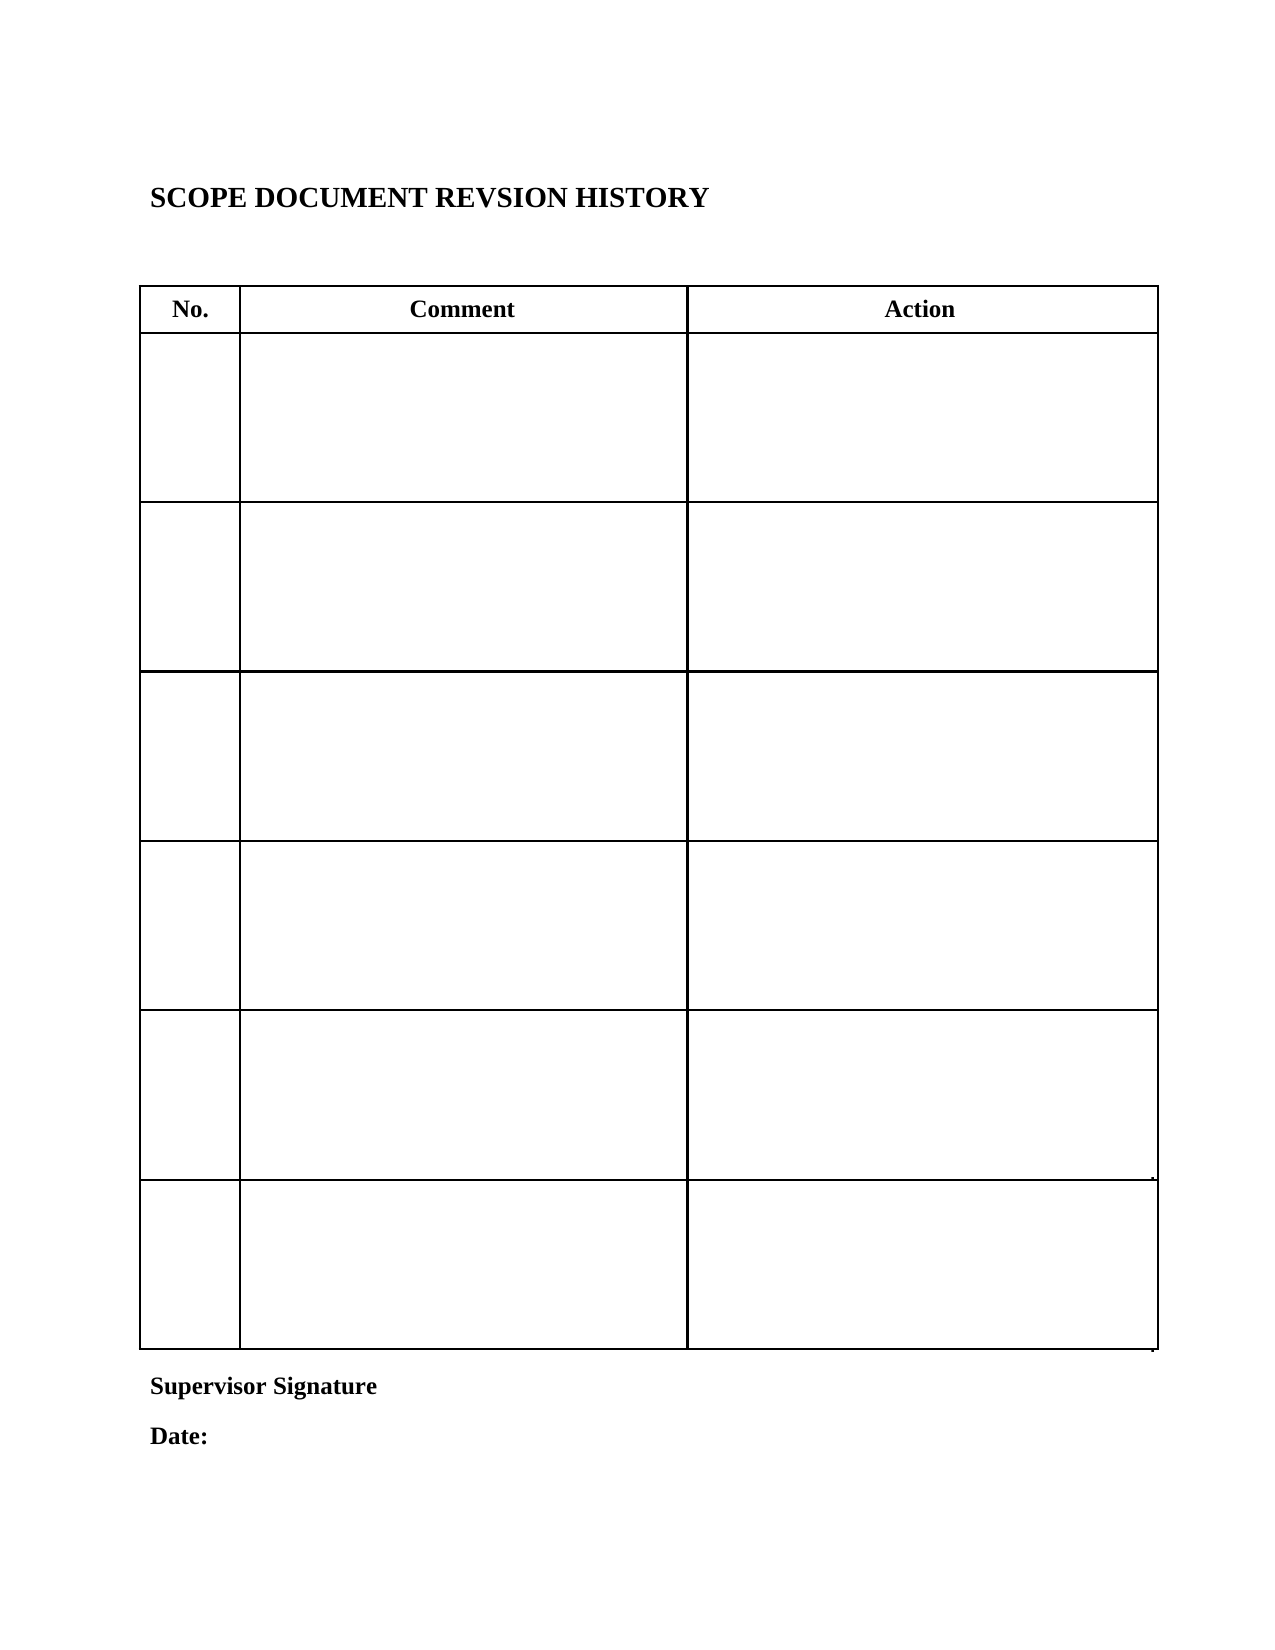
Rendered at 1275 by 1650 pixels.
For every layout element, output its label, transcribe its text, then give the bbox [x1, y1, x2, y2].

table_cell [689, 503, 1157, 670]
table_cell [689, 1181, 1157, 1348]
table_header Action [689, 287, 1157, 322]
table_cell [141, 323, 239, 332]
table_cell [241, 1181, 686, 1348]
table_cell [141, 673, 239, 839]
table_cell [141, 1011, 239, 1178]
table_cell [689, 323, 1157, 332]
table_cell [141, 503, 239, 670]
table_cell [141, 842, 239, 1009]
table_cell [241, 323, 686, 332]
table_cell [141, 334, 239, 501]
table_cell [241, 334, 686, 501]
table_cell [241, 842, 686, 1009]
text SCOPE DOCUMENT REVSION HISTORY [150, 180, 1152, 213]
text Supervisor Signature [150, 1371, 1152, 1400]
table_header Comment [241, 287, 686, 322]
table_cell [689, 842, 1157, 1009]
table_cell [241, 673, 686, 839]
text Date: [150, 1421, 1152, 1450]
table_cell [241, 1011, 686, 1178]
table_cell [241, 503, 686, 670]
table_cell [141, 1181, 239, 1348]
table_header No. [141, 287, 239, 322]
table_cell [689, 334, 1157, 501]
table_cell [689, 673, 1157, 839]
table_cell [689, 1011, 1157, 1178]
